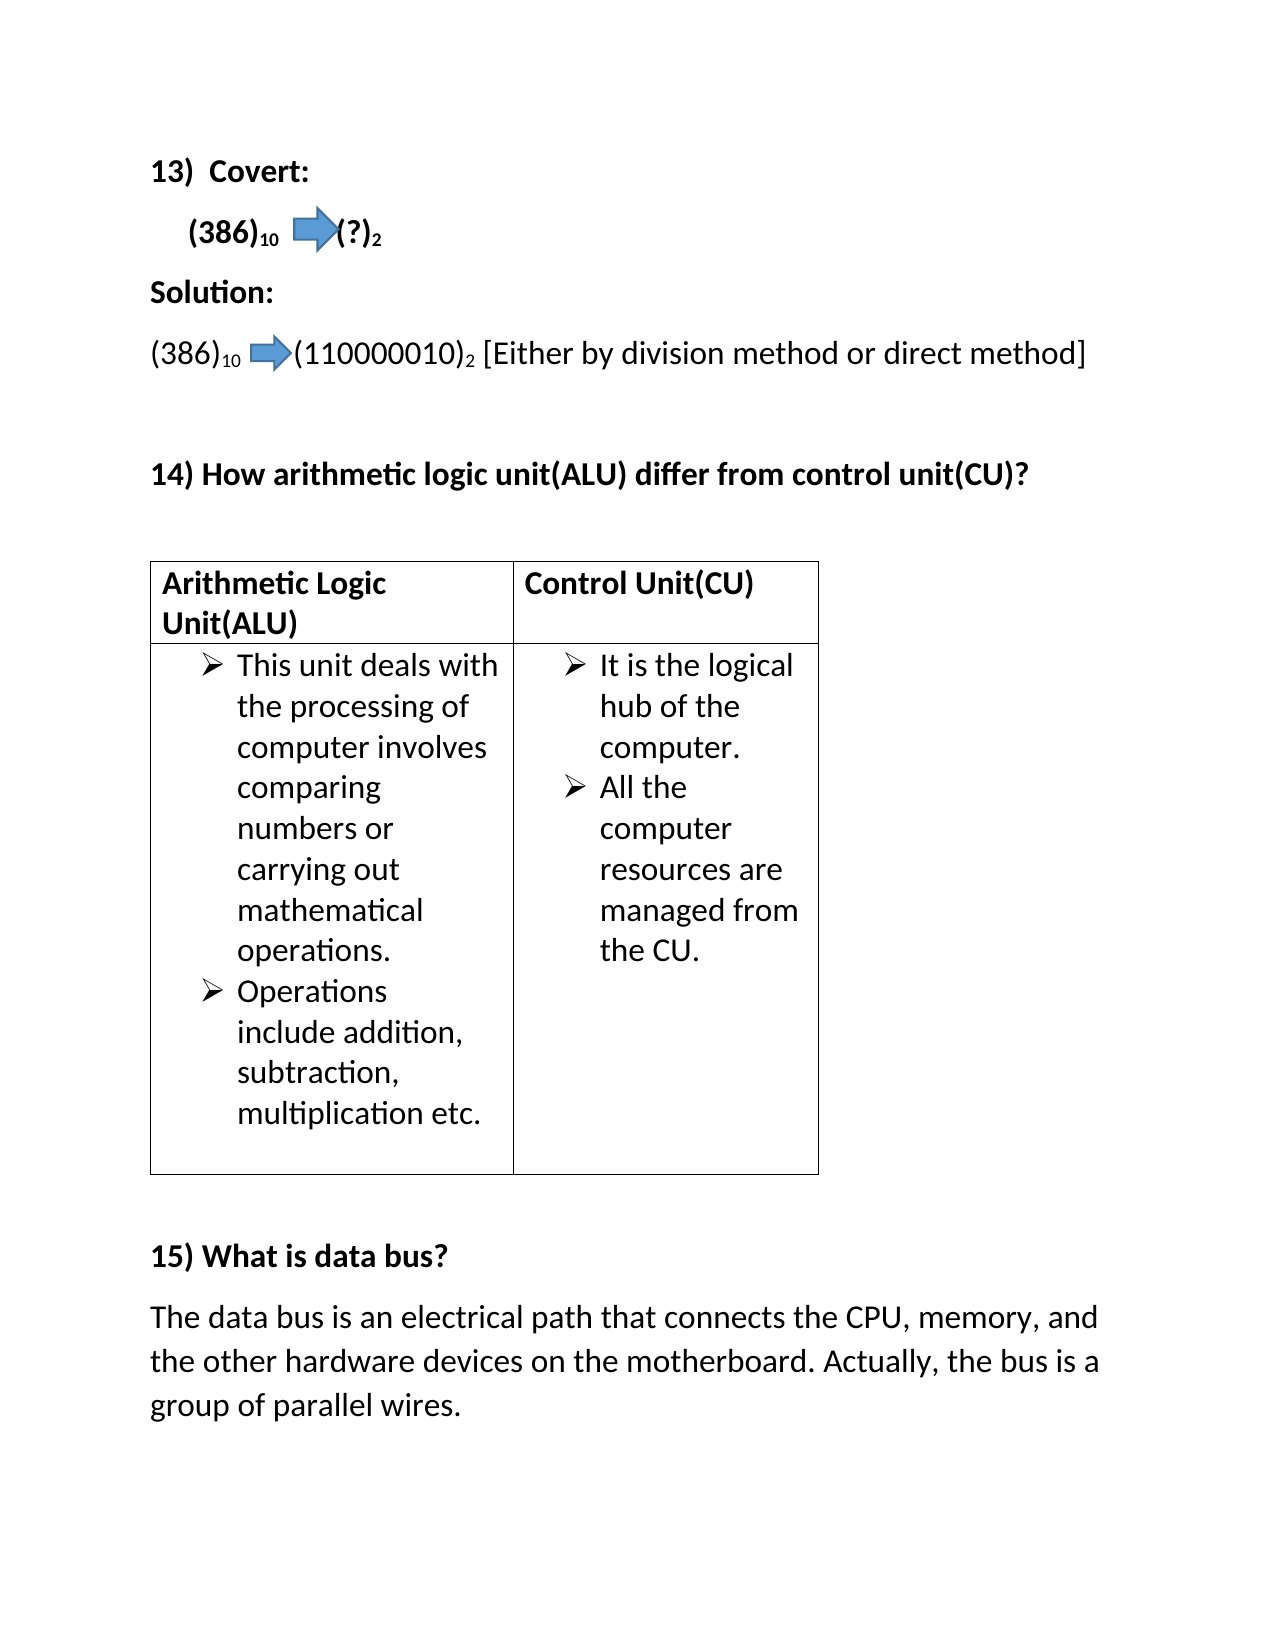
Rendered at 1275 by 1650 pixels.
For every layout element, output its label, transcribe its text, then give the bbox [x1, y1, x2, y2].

text The data bus is an electrical path that connects the CPU, memory, and the other hardware devices on the motherboard. Actually, the bus is a group of parallel wires. [150, 1296, 1125, 1424]
table_cell This unit deals with the processing of computer involves comparing numbers or carrying out mathematical operations. Operations include addition, subtraction, multiplication etc. [151, 644, 513, 1174]
text Solution: [150, 271, 1125, 312]
text 15) What is data bus? [150, 1235, 1125, 1276]
table_header Arithmetic Logic Unit(ALU) [151, 562, 513, 643]
text 13) Covert: [150, 150, 1125, 191]
text 14) How arithmetic logic unit(ALU) differ from control unit(CU)? [150, 453, 1125, 494]
text (386)10 (110000010)2 [Either by division method or direct method] [150, 332, 1125, 373]
text (386)10 (?)2 [320, 211, 1125, 251]
table_header Control Unit(CU) [514, 562, 818, 643]
table_cell It is the logical hub of the computer. All the computer resources are managed from the CU. [514, 644, 818, 1174]
text (386)10 (?)2 [150, 211, 316, 251]
